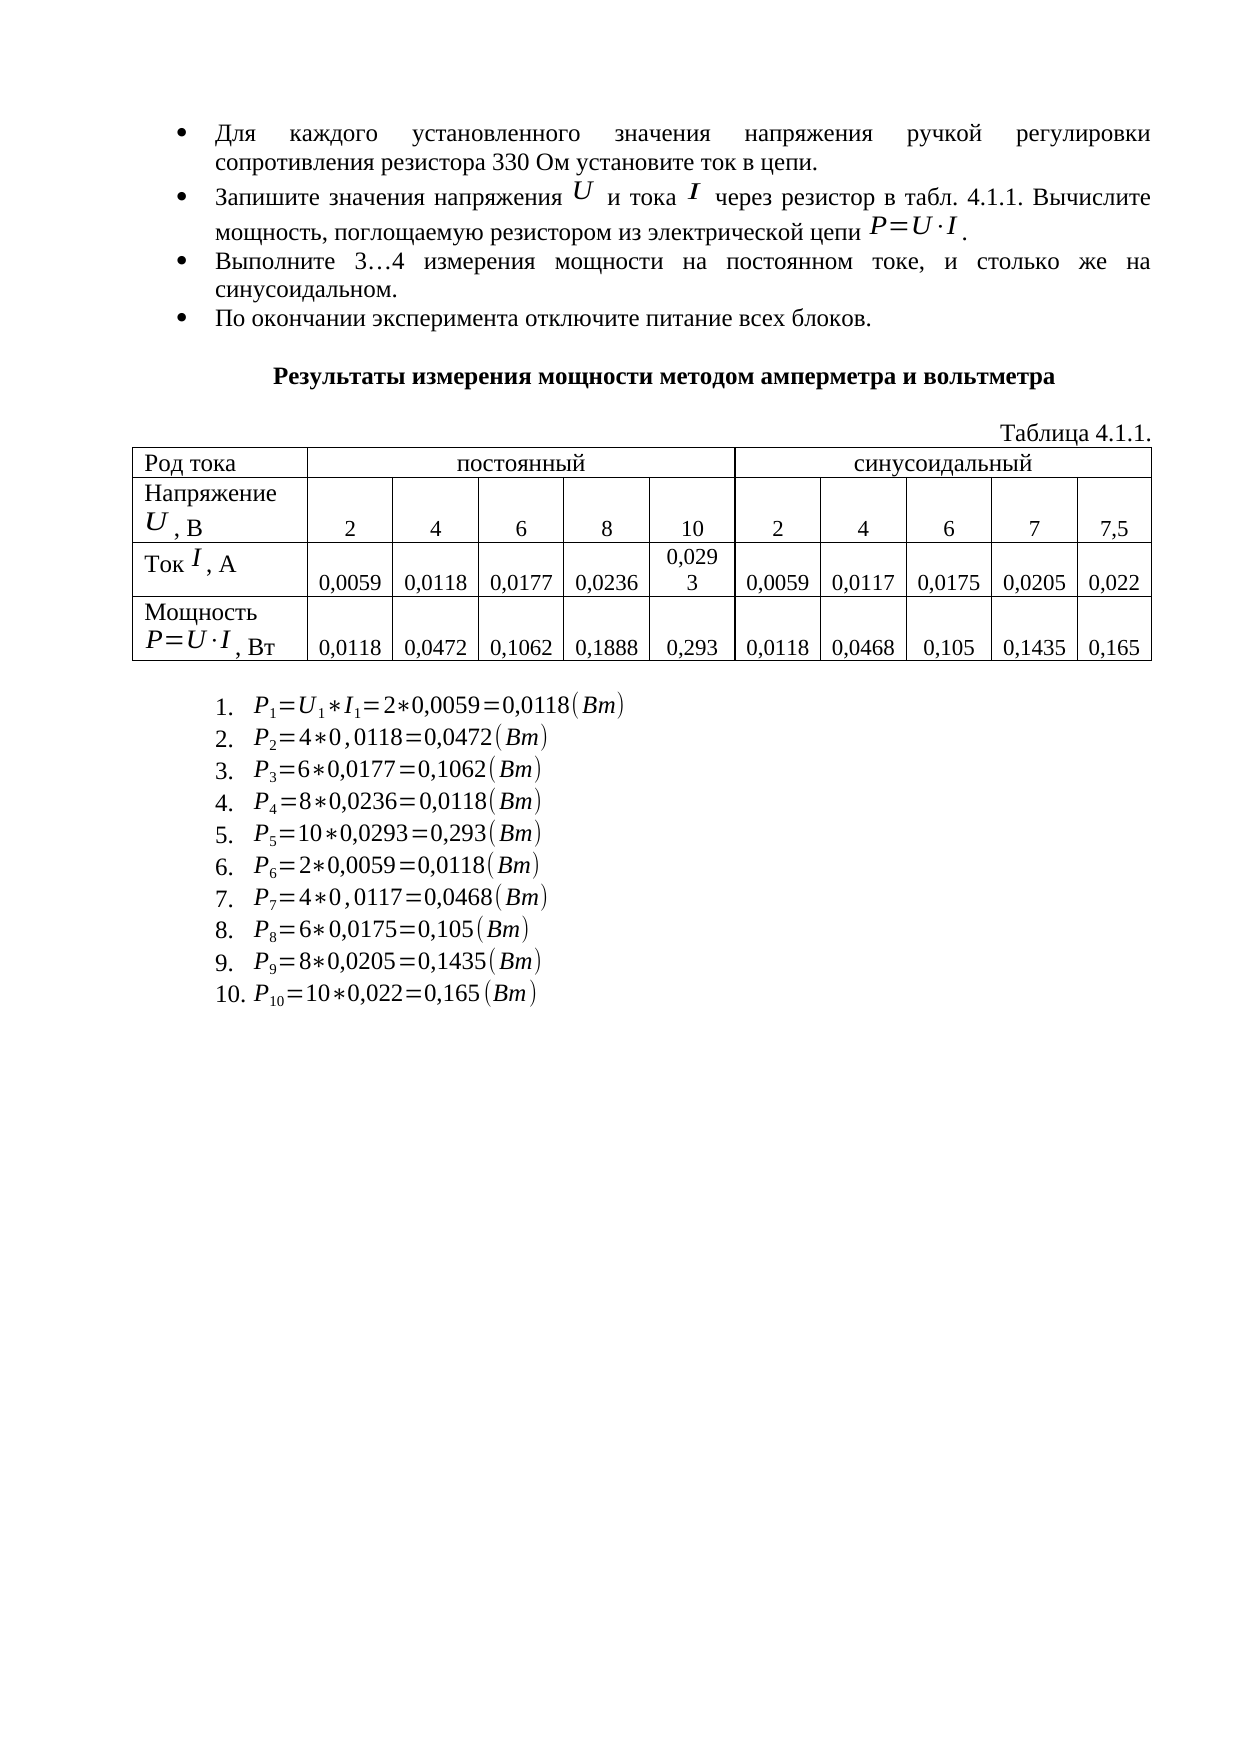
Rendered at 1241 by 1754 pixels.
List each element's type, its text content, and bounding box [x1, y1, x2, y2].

table_cell 0,0118 [736, 597, 820, 660]
table_cell 0,0177 [479, 543, 563, 596]
table_cell 2 [736, 478, 820, 542]
table_header синусоидальный [736, 448, 1151, 477]
table_cell 0,0175 [907, 543, 991, 596]
table_cell Напряжение , В [133, 478, 307, 542]
table_cell 6 [907, 478, 991, 542]
table_cell 0,0117 [821, 543, 906, 596]
table_cell 0,022 [1078, 543, 1151, 596]
table_cell 6 [479, 478, 563, 542]
table_cell 0,0118 [308, 597, 392, 660]
table_cell 0,1435 [992, 597, 1077, 660]
table_cell 0,0205 [992, 543, 1077, 596]
table_cell 0,0468 [821, 597, 906, 660]
table_cell 0,0236 [564, 543, 649, 596]
text Результаты измерения мощности методом амперметра и вольтметра [177, 361, 1152, 389]
table_cell 0,105 [907, 597, 991, 660]
table_cell 0,293 [650, 597, 734, 660]
list По окончании эксперимента отключите питание всех блоков. [177, 303, 1152, 332]
table_cell 0,0293 [650, 543, 734, 596]
table_cell 4 [393, 478, 478, 542]
list Для каждого установленного значения напряжения ручкой регулировки сопротивления резистора 330 Ом установите ток в цепи. [177, 118, 1152, 176]
table_cell 7,5 [1078, 478, 1151, 542]
table_cell 0,0472 [393, 597, 478, 660]
table_cell 0,165 [1078, 597, 1151, 660]
list Запишите значения напряжения и тока через резистор в табл. 4.1.1. Вычислите мощность, поглощаемую резистором из электрической цепи . [177, 176, 1152, 246]
table_cell 8 [564, 478, 649, 542]
table_header постоянный [308, 448, 734, 477]
table_header Род тока [133, 448, 307, 477]
text Таблица 4.1.1. [177, 418, 1152, 447]
table_cell 0,1888 [564, 597, 649, 660]
table_cell 10 [650, 478, 734, 542]
table_cell 4 [821, 478, 906, 542]
table_cell Ток , А [133, 543, 307, 596]
table_cell 0,1062 [479, 597, 563, 660]
table_cell 0,0059 [736, 543, 820, 596]
table_cell 0,0118 [393, 543, 478, 596]
table_cell 7 [992, 478, 1077, 542]
table_cell Мощность , Вт [133, 597, 307, 660]
table_cell 2 [308, 478, 392, 542]
table_cell 0,0059 [308, 543, 392, 596]
list Выполните 3…4 измерения мощности на постоянном токе, и столько же на синусоидальном. [177, 246, 1152, 303]
